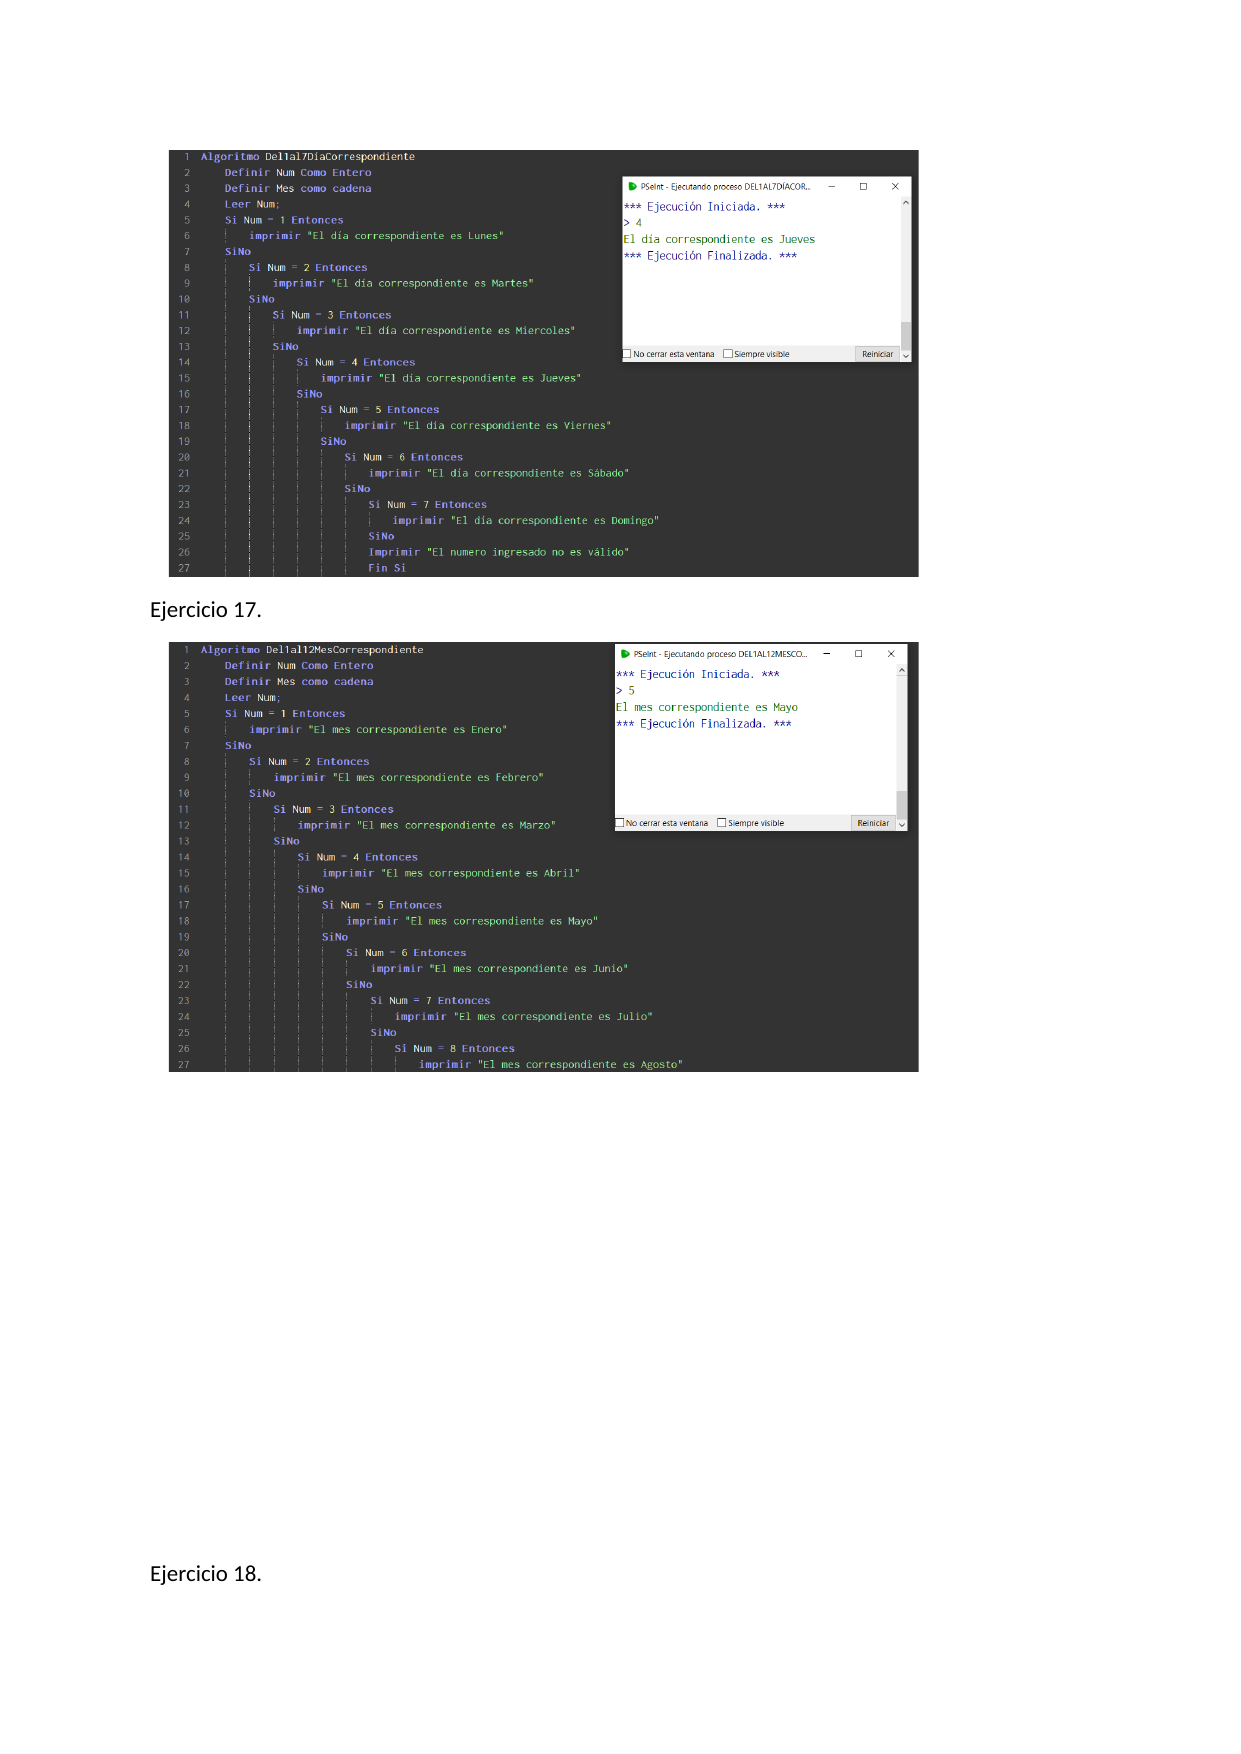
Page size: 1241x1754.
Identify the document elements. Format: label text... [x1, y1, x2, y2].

text Ejercicio 17. [150, 595, 1090, 623]
text Ejercicio 18. [150, 1559, 1090, 1588]
